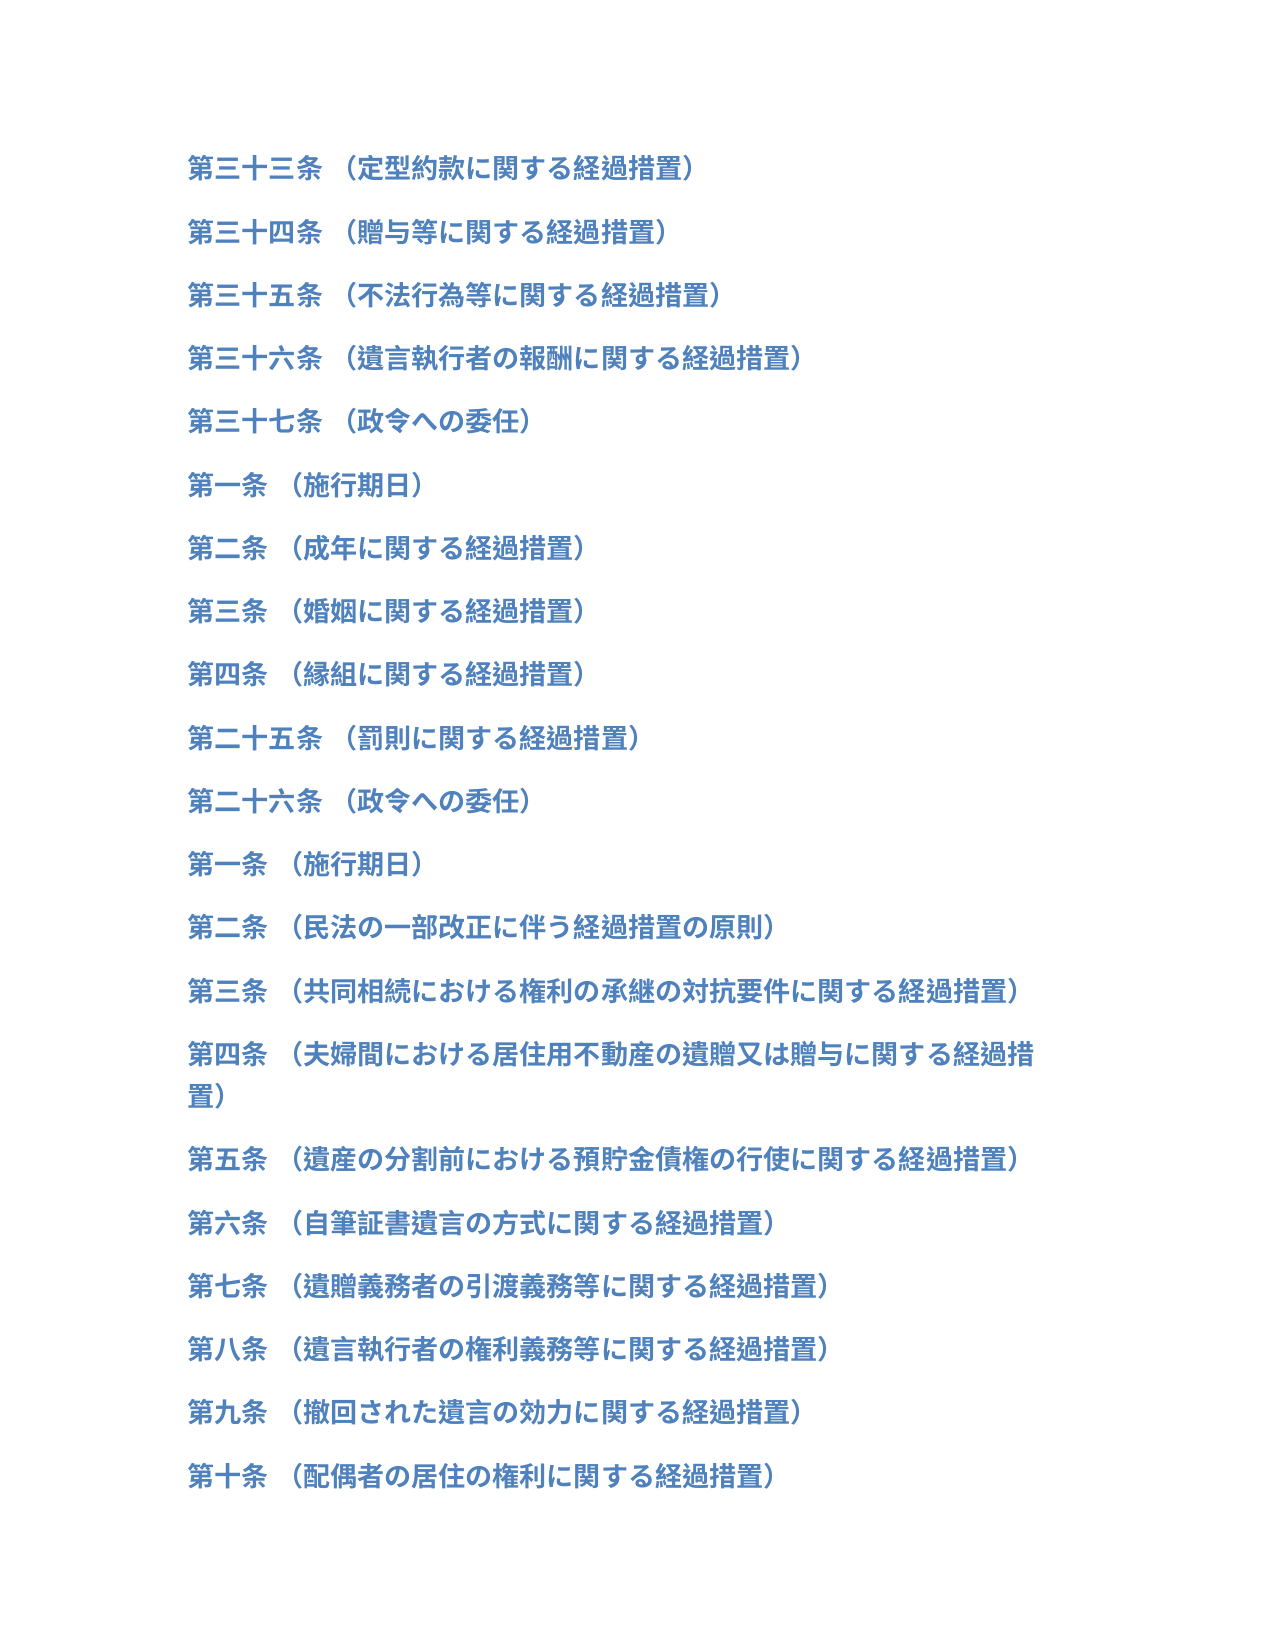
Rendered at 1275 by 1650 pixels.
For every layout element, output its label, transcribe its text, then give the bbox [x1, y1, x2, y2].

subtitle 第三十六条 （遺言執行者の報酬に関する経過措置） [187, 340, 1087, 377]
subtitle 第六条 （自筆証書遺言の方式に関する経過措置） [187, 1204, 1087, 1241]
subtitle 第二条 （民法の一部改正に伴う経過措置の原則） [187, 909, 1087, 946]
subtitle 第七条 （遺贈義務者の引渡義務等に関する経過措置） [187, 1267, 1087, 1304]
subtitle 第五条 （遺産の分割前における預貯金債権の行使に関する経過措置） [187, 1141, 1087, 1178]
subtitle 第四条 （縁組に関する経過措置） [187, 656, 1087, 693]
subtitle 第三十三条 （定型約款に関する経過措置） [187, 150, 1087, 187]
subtitle 第二十六条 （政令への委任） [187, 782, 1087, 819]
subtitle 第二条 （成年に関する経過措置） [187, 529, 1087, 566]
subtitle 第一条 （施行期日） [187, 466, 1087, 503]
subtitle 第九条 （撤回された遺言の効力に関する経過措置） [187, 1394, 1087, 1431]
subtitle 第一条 （施行期日） [187, 846, 1087, 882]
subtitle 第三十四条 （贈与等に関する経過措置） [187, 213, 1087, 250]
subtitle 第三条 （共同相続における権利の承継の対抗要件に関する経過措置） [187, 972, 1087, 1009]
subtitle 第四条 （夫婦間における居住用不動産の遺贈又は贈与に関する経過措置） [187, 1035, 1087, 1114]
subtitle 第八条 （遺言執行者の権利義務等に関する経過措置） [187, 1331, 1087, 1367]
subtitle 第二十五条 （罰則に関する経過措置） [187, 719, 1087, 756]
subtitle 第三十七条 （政令への委任） [187, 403, 1087, 440]
subtitle 第三十五条 （不法行為等に関する経過措置） [187, 276, 1087, 313]
subtitle 第十条 （配偶者の居住の権利に関する経過措置） [187, 1457, 1087, 1494]
subtitle 第三条 （婚姻に関する経過措置） [187, 593, 1087, 629]
